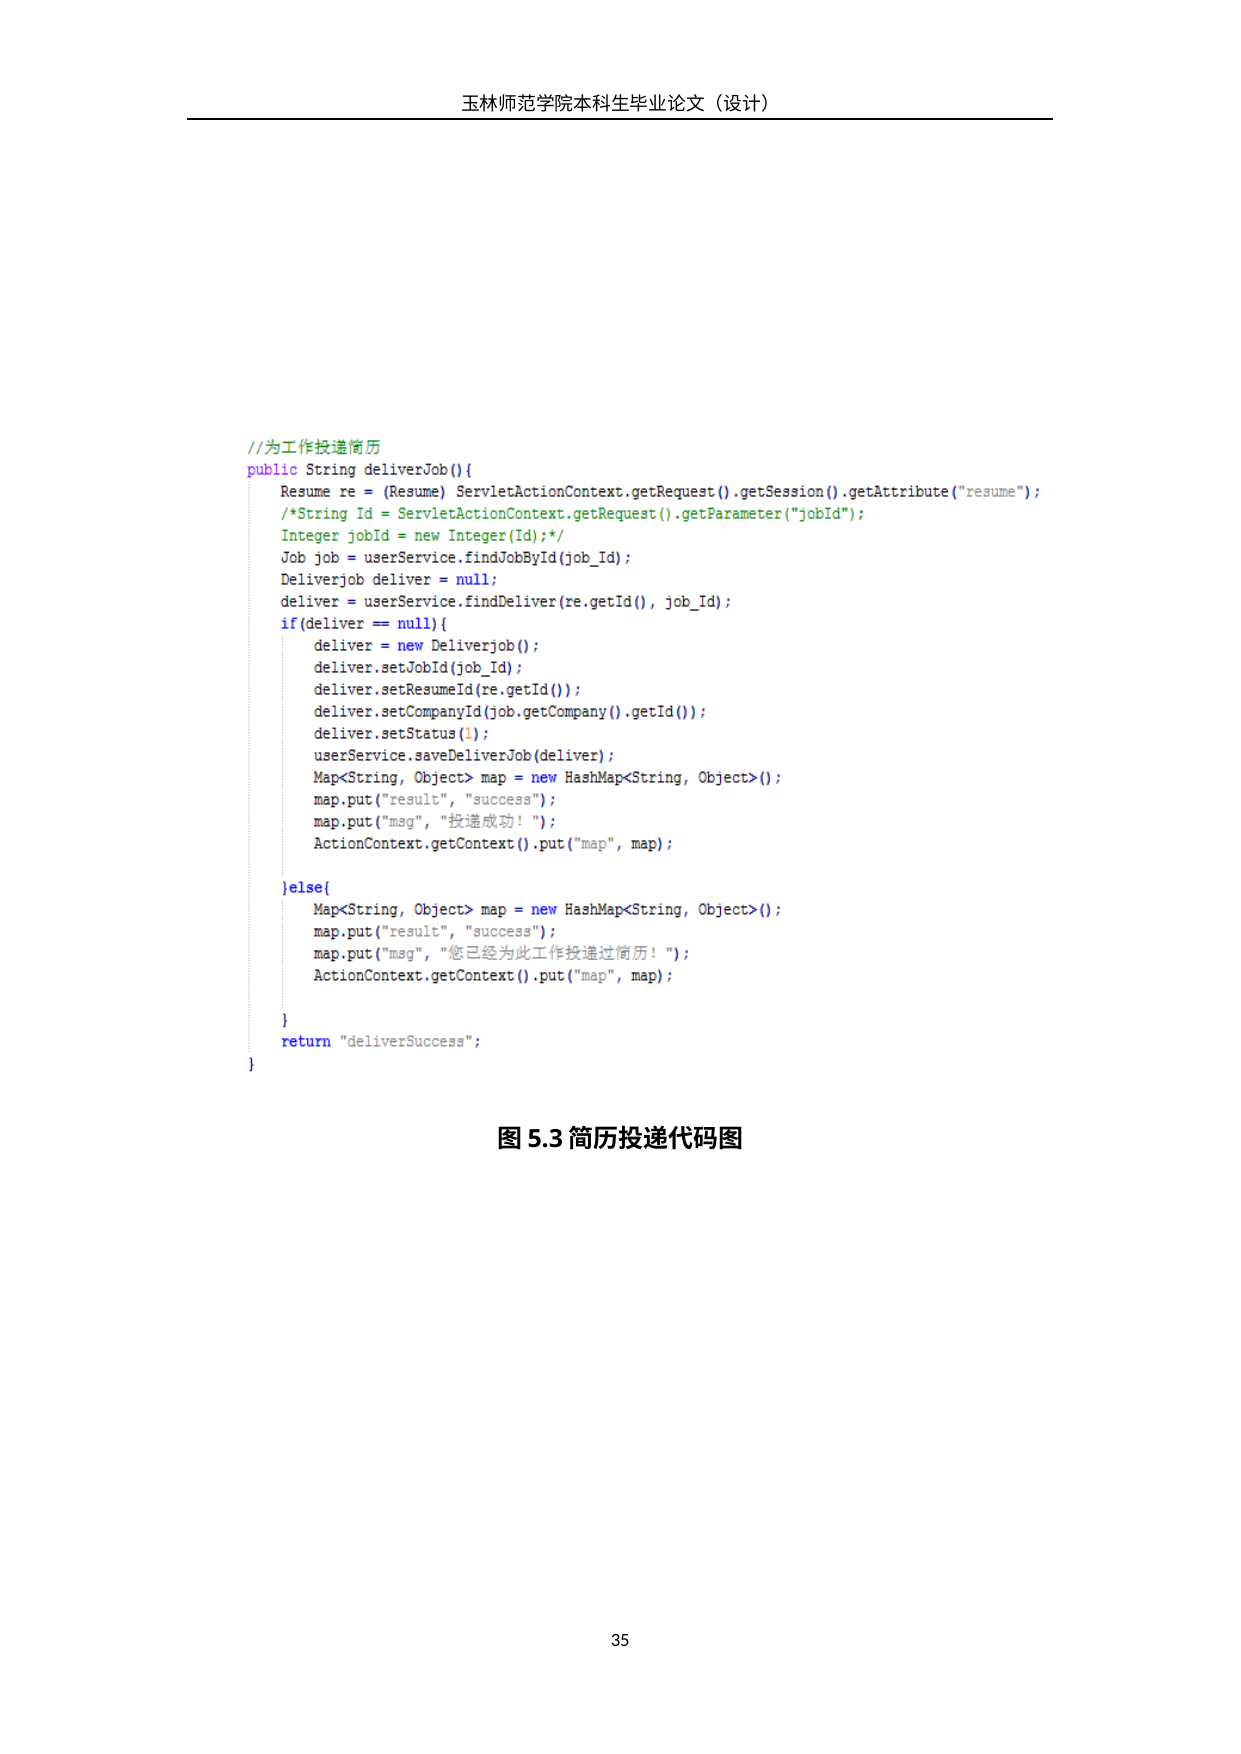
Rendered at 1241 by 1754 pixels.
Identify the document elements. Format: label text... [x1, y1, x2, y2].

picture [245, 435, 1047, 1081]
